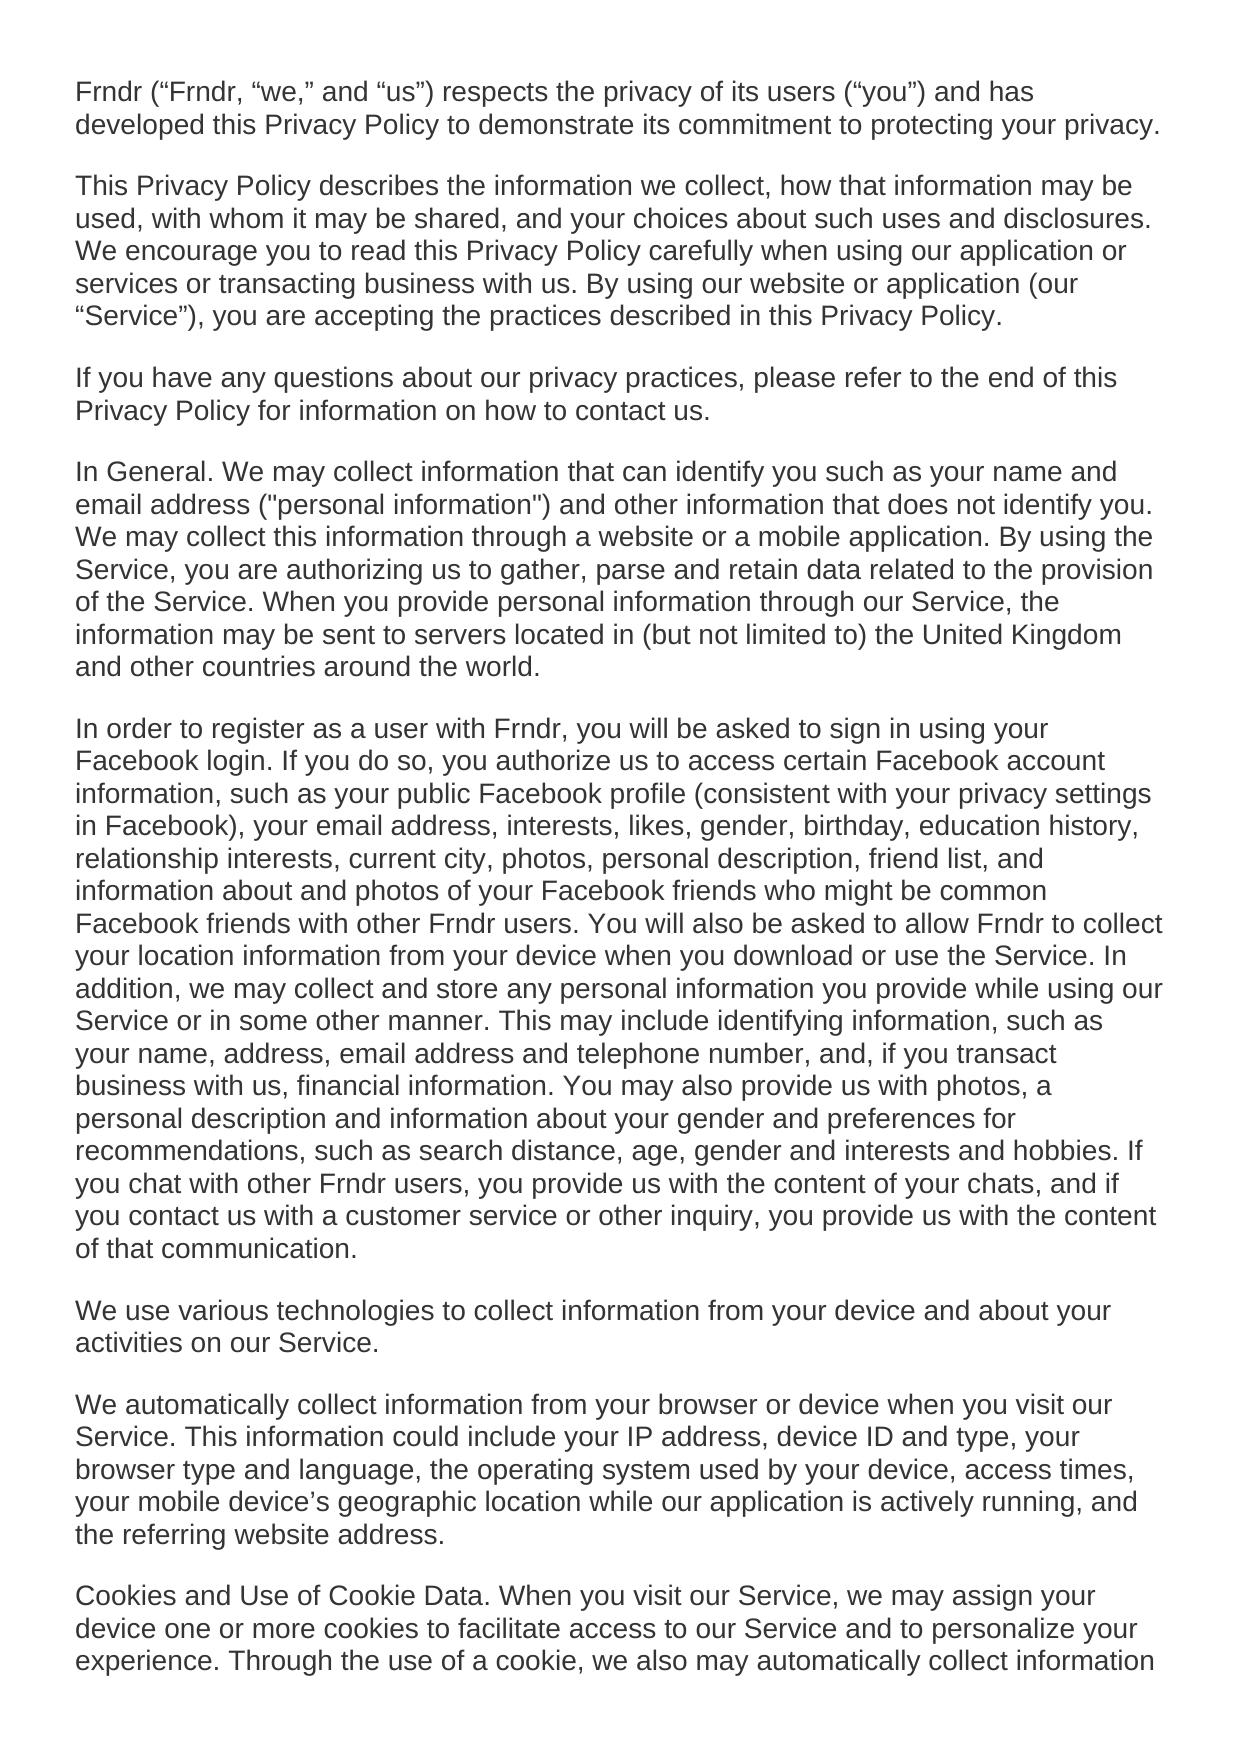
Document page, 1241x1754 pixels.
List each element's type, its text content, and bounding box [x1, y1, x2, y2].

text Frndr (“Frndr, “we,” and “us”) respects the privacy of its users (“you”) and has developed this Privacy Policy to demonstrate its commitment to protecting your privacy. [75, 75, 1165, 140]
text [75, 1579, 1165, 1677]
text This Privacy Policy describes the information we collect, how that information may be used, with whom it may be shared, and your choices about such uses and disclosures. We encourage you to read this Privacy Policy carefully when using our application or services or transacting business with us. By using our website or application (our “Service”), you are accepting the practices described in this Privacy Policy. [75, 169, 1165, 332]
text We use various technologies to collect information from your device and about your activities on our Service. [75, 1293, 1165, 1358]
text If you have any questions about our privacy practices, please refer to the end of this Privacy Policy for information on how to contact us. [75, 361, 1165, 426]
text We automatically collect information from your browser or device when you visit our Service. This information could include your IP address, device ID and type, your browser type and language, the operating system used by your device, access times, your mobile device’s geographic location while our application is actively running, and the referring website address. [75, 1387, 1165, 1550]
text In General. We may collect information that can identify you such as your name and email address ("personal information") and other information that does not identify you. We may collect this information through a website or a mobile application. By using the Service, you are authorizing us to gather, parse and retain data related to the provision of the Service. When you provide personal information through our Service, the information may be sent to servers located in (but not limited to) the United Kingdom and other countries around the world. [75, 455, 1165, 682]
text In order to register as a user with Frndr, you will be asked to sign in using your Facebook login. If you do so, you authorize us to access certain Facebook account information, such as your public Facebook profile (consistent with your privacy settings in Facebook), your email address, interests, likes, gender, birthday, education history, relationship interests, current city, photos, personal description, friend list, and information about and photos of your Facebook friends who might be common Facebook friends with other Frndr users. You will also be asked to allow Frndr to collect your location information from your device when you download or use the Service. In addition, we may collect and store any personal information you provide while using our Service or in some other manner. This may include identifying information, such as your name, address, email address and telephone number, and, if you transact business with us, financial information. You may also provide us with photos, a personal description and information about your gender and preferences for recommendations, such as search distance, age, gender and interests and hobbies. If you chat with other Frndr users, you provide us with the content of your chats, and if you contact us with a customer service or other inquiry, you provide us with the content of that communication. [75, 712, 1165, 1264]
